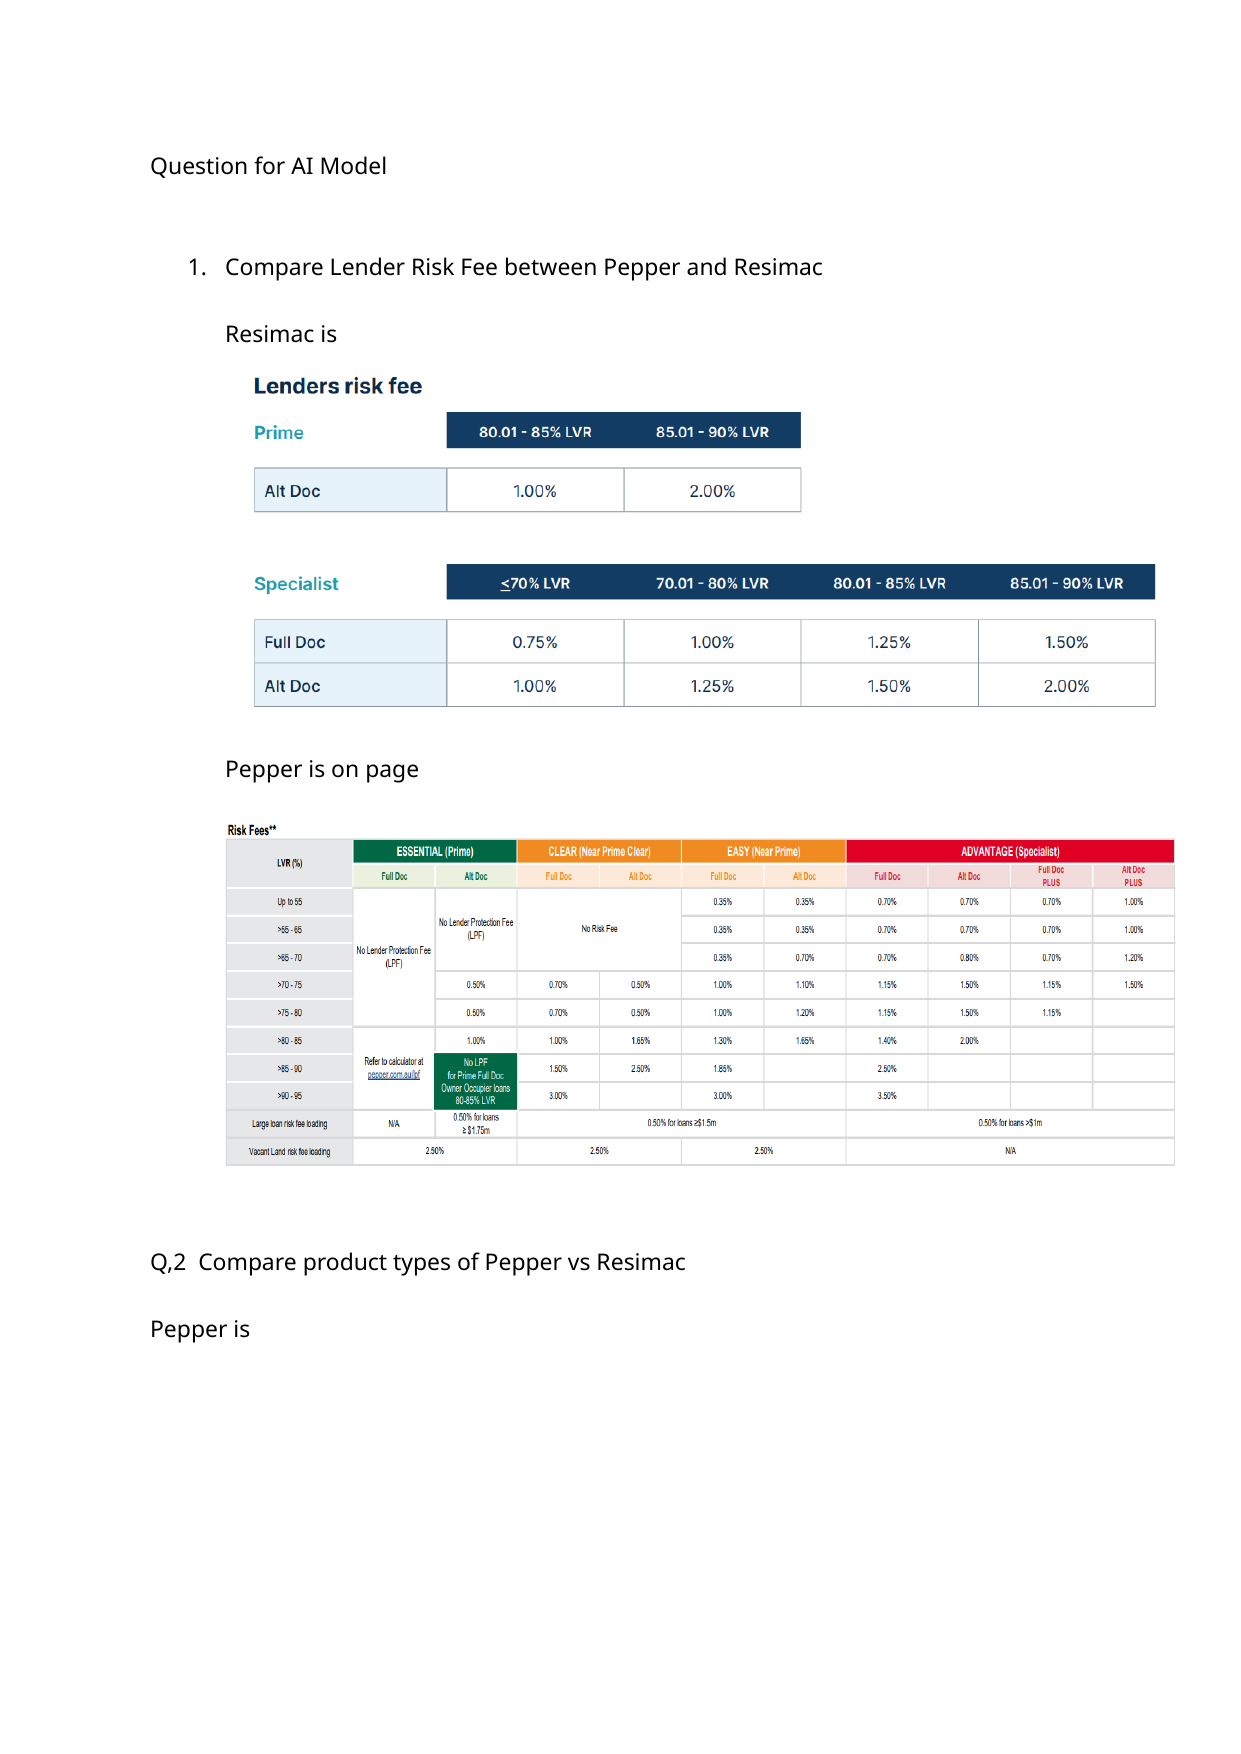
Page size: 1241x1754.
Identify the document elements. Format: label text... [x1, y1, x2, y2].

list Pepper is on page [225, 753, 1090, 784]
list Q,2 Compare product types of Pepper vs Resimac [150, 1246, 1090, 1277]
text Question for AI Model [150, 150, 1090, 181]
list Pepper is [150, 1313, 1090, 1344]
list Resimac is [225, 318, 1090, 349]
list Compare Lender Risk Fee between Pepper and Resimac [187, 251, 1090, 282]
picture [225, 352, 1166, 717]
picture [225, 820, 1179, 1176]
